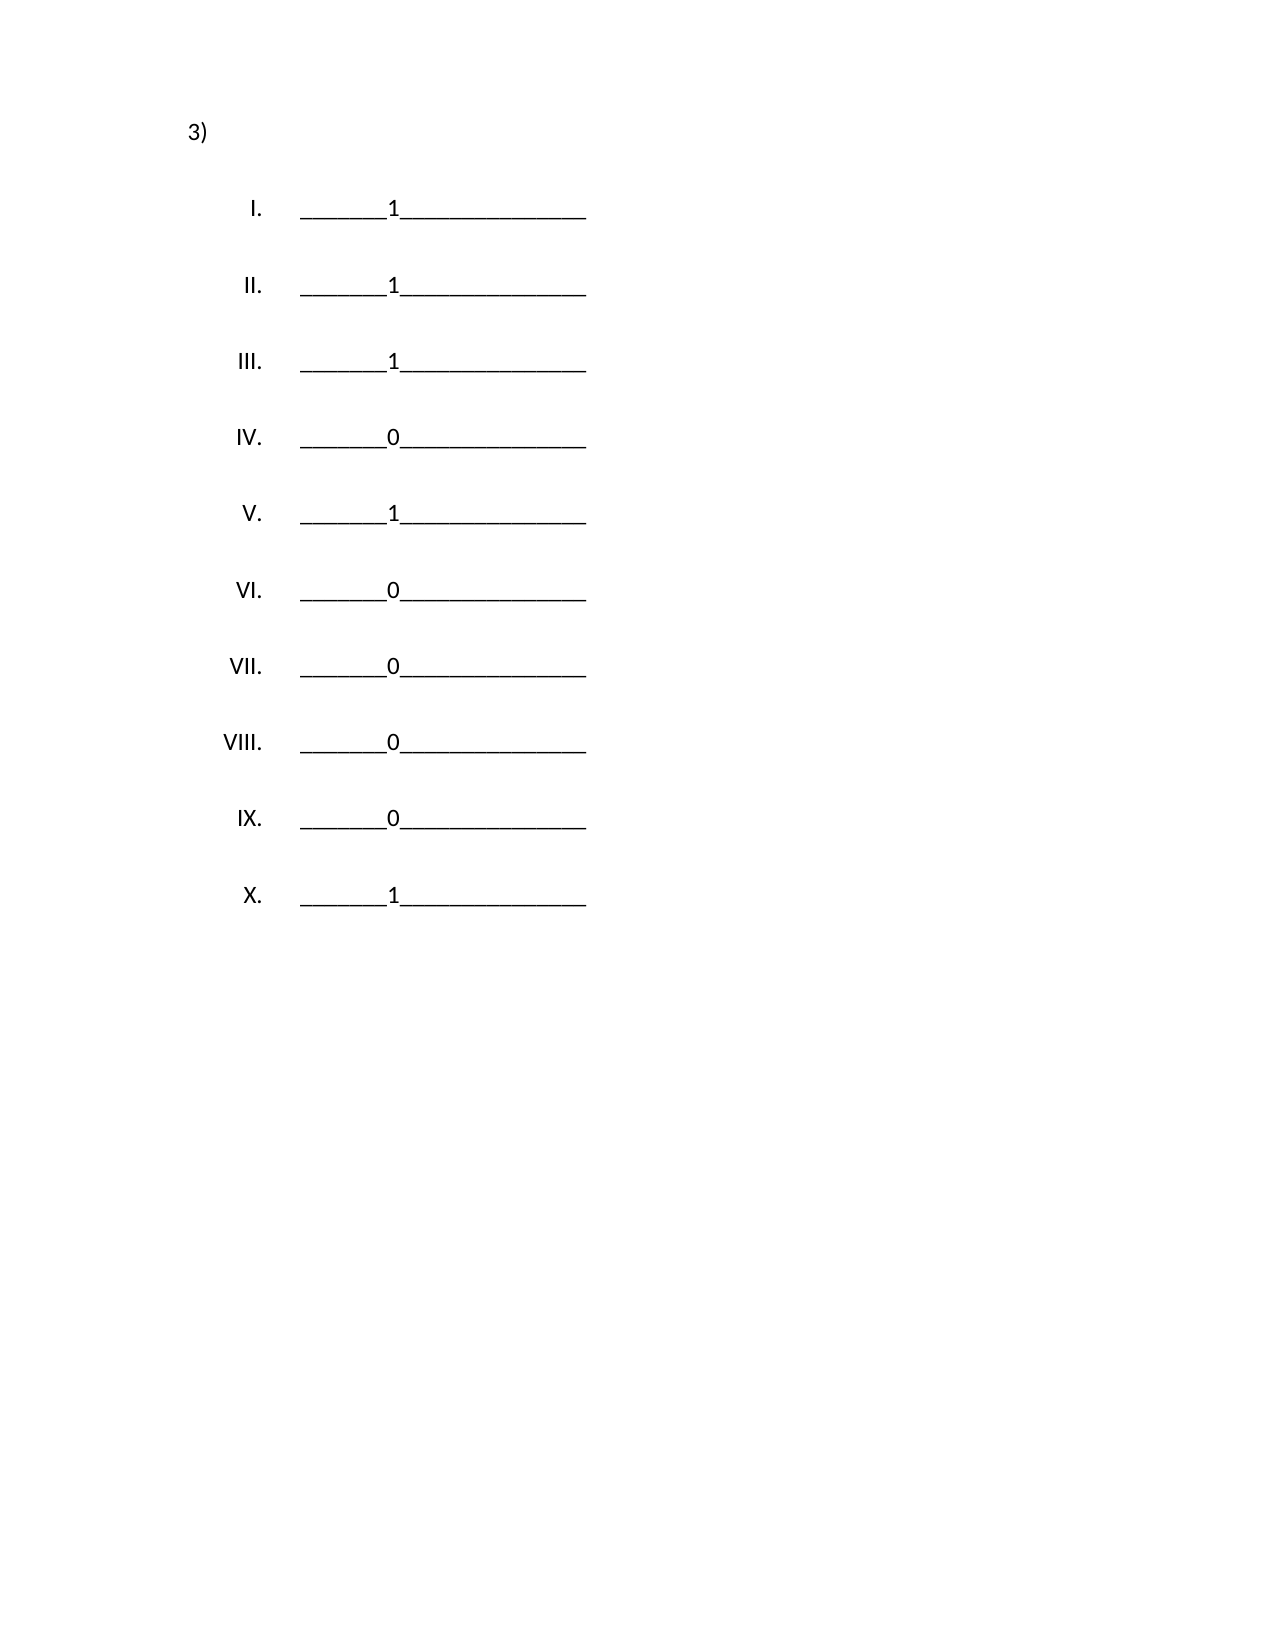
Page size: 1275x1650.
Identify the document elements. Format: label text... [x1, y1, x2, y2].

list _______0_______________ [262, 574, 1153, 604]
list _______0_______________ [262, 650, 1153, 681]
list _______1_______________ [262, 192, 1153, 223]
list _______0_______________ [262, 421, 1153, 452]
list _______1_______________ [262, 497, 1153, 528]
list _______0_______________ [262, 802, 1153, 833]
list _______1_______________ [262, 879, 1153, 909]
list _______1_______________ [262, 269, 1153, 299]
list _______0_______________ [262, 726, 1153, 757]
list _______1_______________ [262, 345, 1153, 376]
